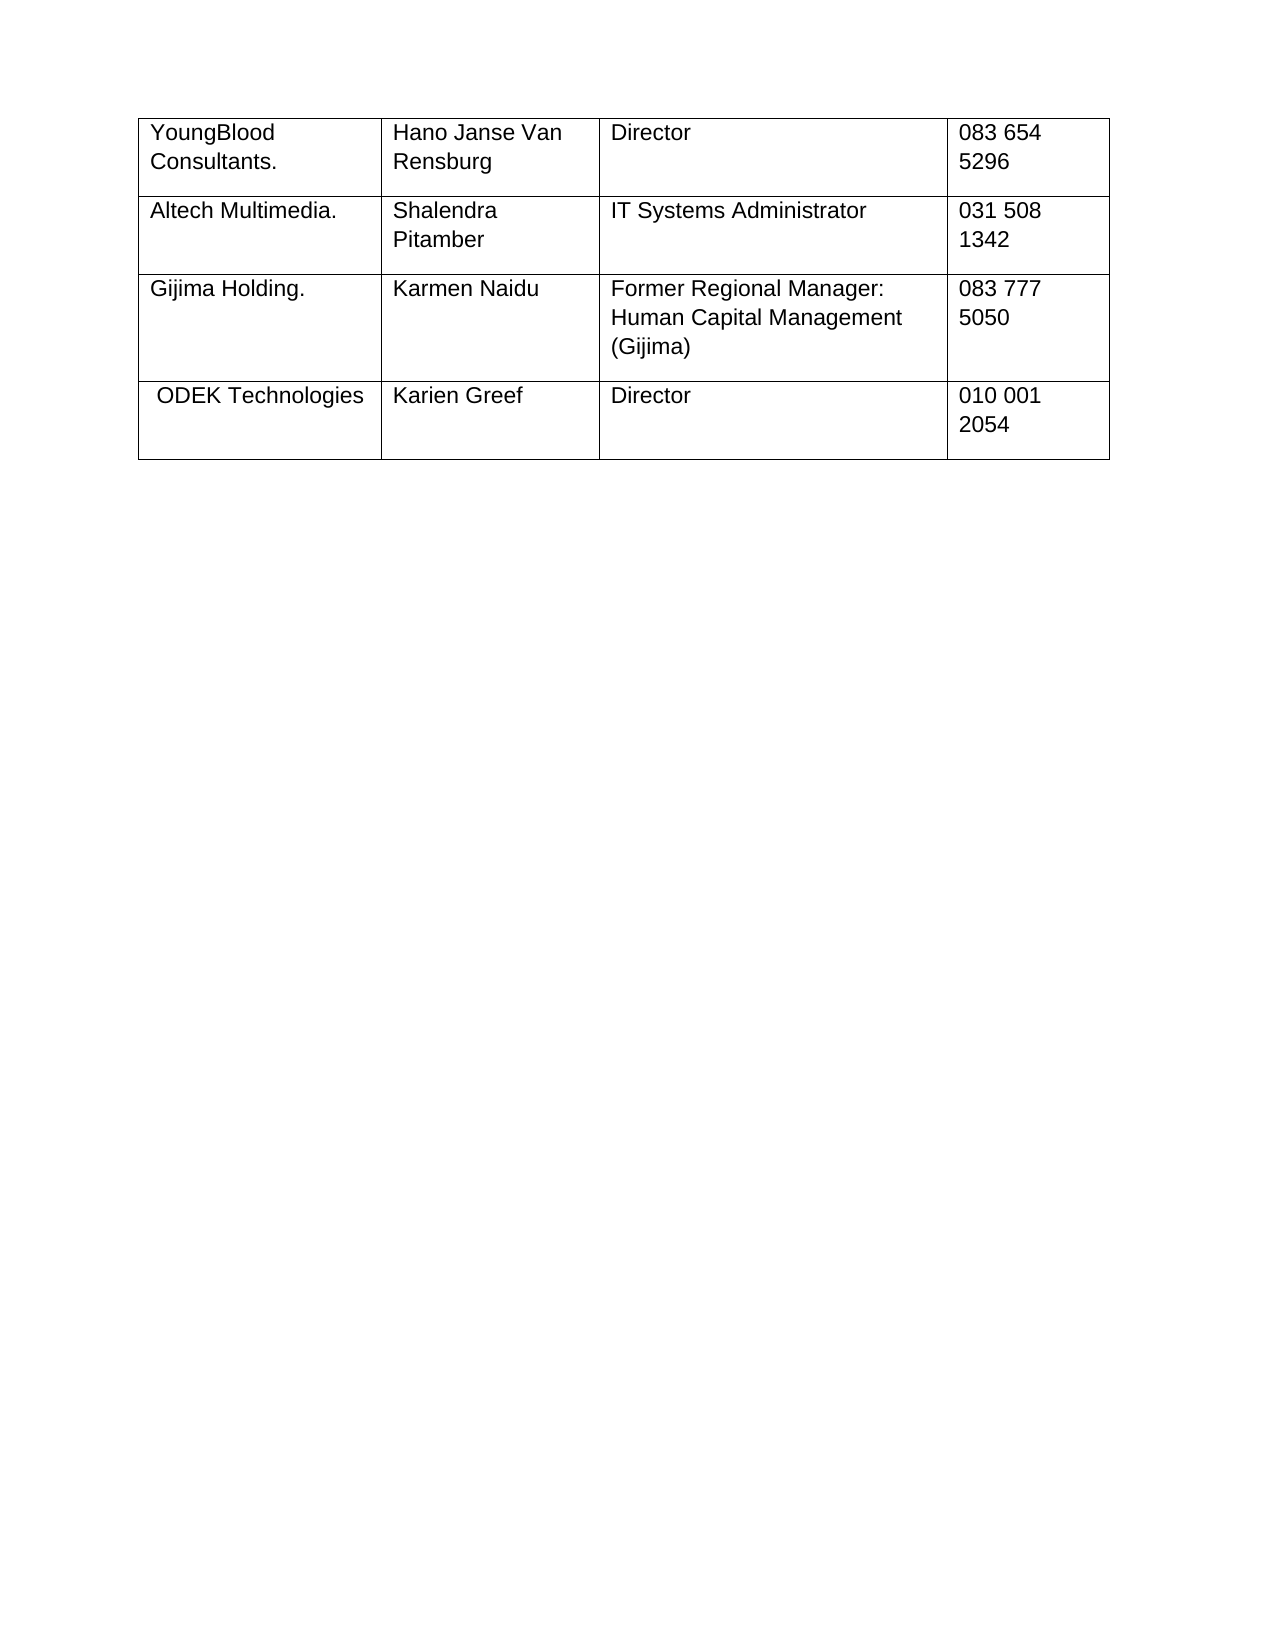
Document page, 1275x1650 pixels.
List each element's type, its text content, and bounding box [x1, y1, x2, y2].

table_cell 083 654 5296 [948, 119, 1109, 196]
table_cell Director [600, 382, 947, 458]
table_cell 010 001 2054 [948, 382, 1109, 458]
table_cell Director [600, 119, 947, 196]
table_cell YoungBlood Consultants. [139, 119, 381, 196]
table_cell 083 777 5050 [948, 275, 1109, 381]
table_cell ODEK Technologies [139, 382, 381, 458]
table_cell 031 508 1342 [948, 197, 1109, 274]
table_cell Gijima Holding. [139, 275, 381, 381]
table_cell Former Regional Manager: Human Capital Management (Gijima) [600, 275, 947, 381]
table_cell Altech Multimedia. [139, 197, 381, 274]
table_cell Hano Janse Van Rensburg [382, 119, 599, 196]
table_cell IT Systems Administrator [600, 197, 947, 274]
table_cell Shalendra Pitamber [382, 197, 599, 274]
table_cell Karmen Naidu [382, 275, 599, 381]
table_cell Karien Greef [382, 382, 599, 458]
